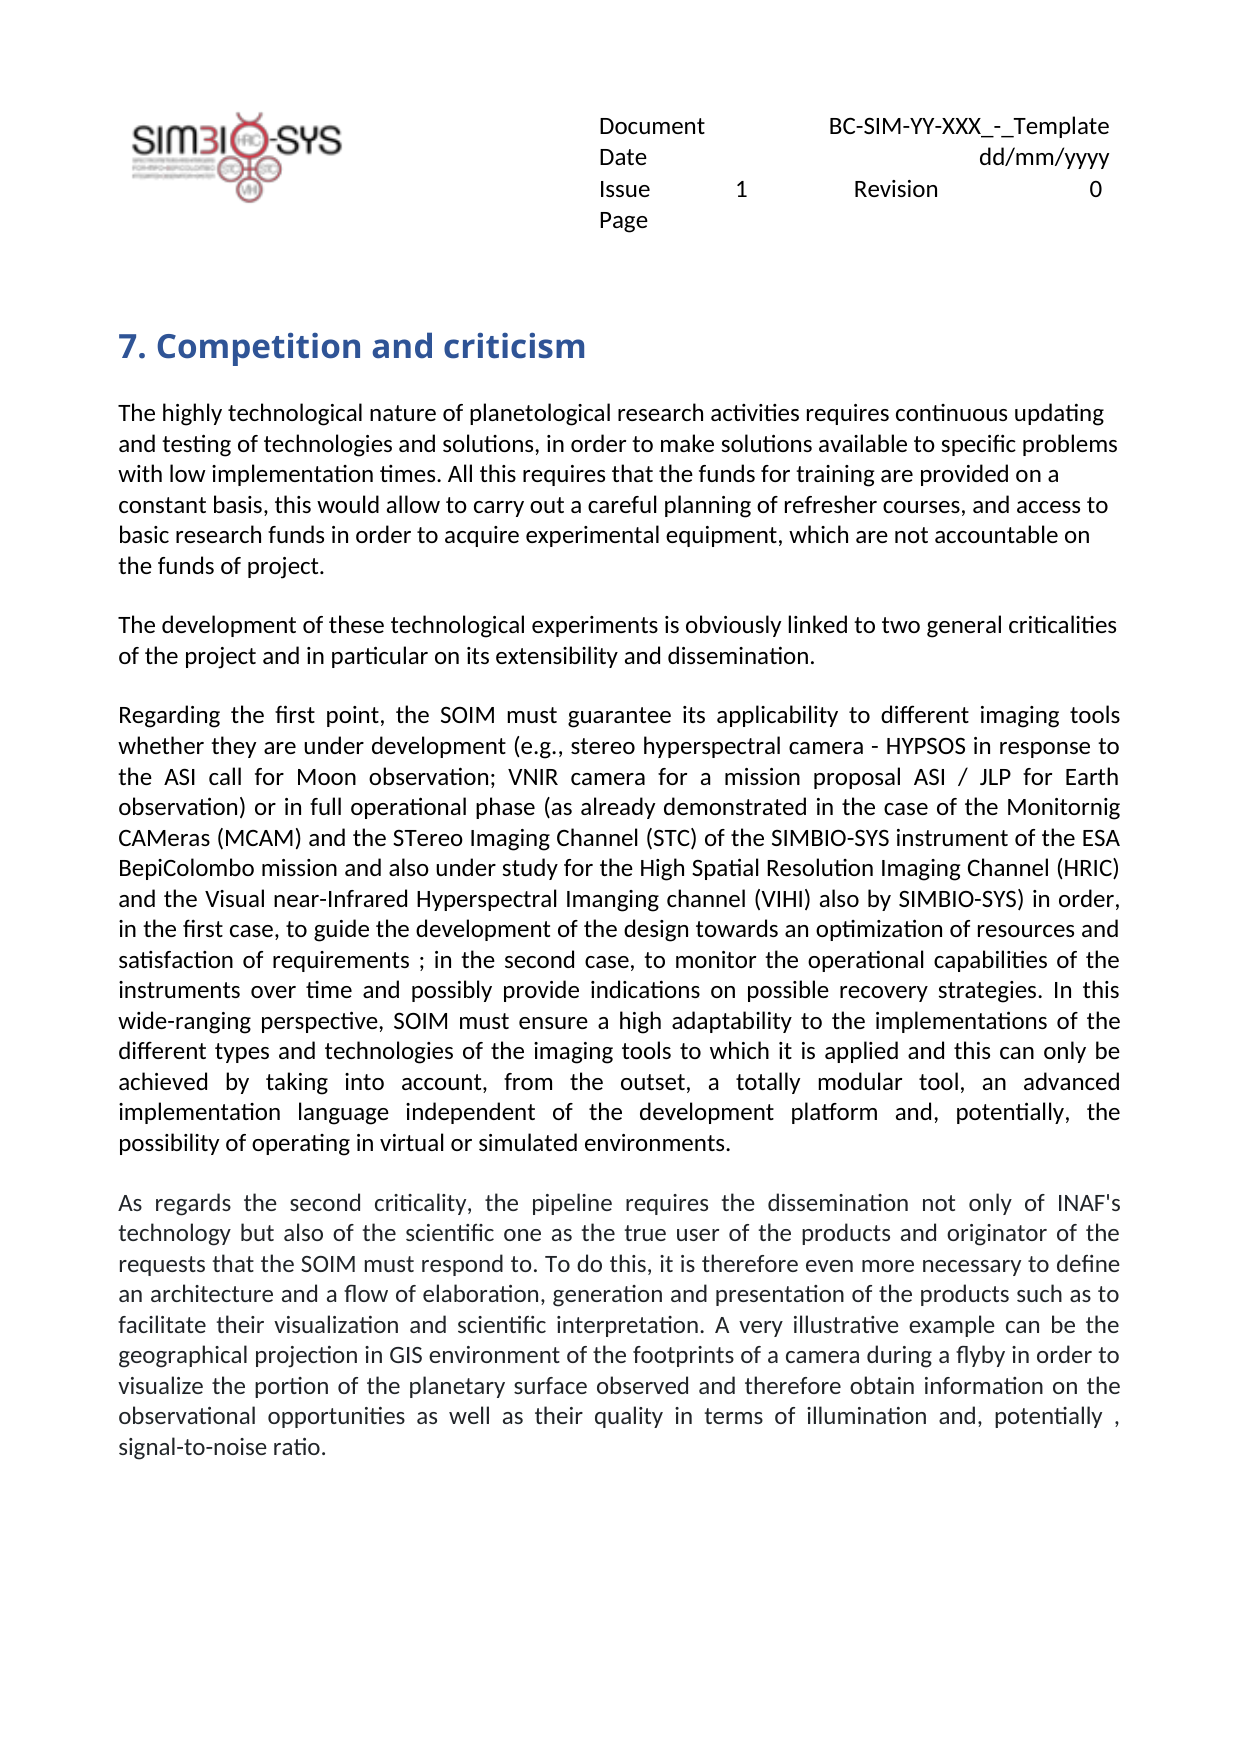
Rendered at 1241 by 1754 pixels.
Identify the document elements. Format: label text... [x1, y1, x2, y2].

text The development of these technological experiments is obviously linked to two general criticalities of the project and in particular on its extensibility and dissemination. [118, 609, 1122, 671]
picture [129, 109, 343, 205]
subtitle Competition and criticism [118, 323, 1122, 368]
text As regards the second criticality, the pipeline requires the dissemination not only of INAF's technology but also of the scientific one as the true user of the products and originator of the requests that the SOIM must respond to. To do this, it is therefore even more necessary to define an architecture and a flow of elaboration, generation and presentation of the products such as to facilitate their visualization and scientific interpretation. A very illustrative example can be the geographical projection in GIS environment of the footprints of a camera during a flyby in order to visualize the portion of the planetary surface observed and therefore obtain information on the observational opportunities as well as their quality in terms of illumination and, potentially , signal-to-noise ratio. [118, 1187, 1122, 1461]
text Regarding the first point, the SOIM must guarantee its applicability to different imaging tools whether they are under development (e.g., stereo hyperspectral camera - HYPSOS in response to the ASI call for Moon observation; VNIR camera for a mission proposal ASI / JLP for Earth observation) or in full operational phase (as already demonstrated in the case of the Monitornig CAMeras (MCAM) and the STereo Imaging Channel (STC) of the SIMBIO-SYS instrument of the ESA BepiColombo mission and also under study for the High Spatial Resolution Imaging Channel (HRIC) and the Visual near-Infrared Hyperspectral Imanging channel (VIHI) also by SIMBIO-SYS) in order, in the first case, to guide the development of the design towards an optimization of resources and satisfaction of requirements ; in the second case, to monitor the operational capabilities of the instruments over time and possibly provide indications on possible recovery strategies. In this wide-ranging perspective, SOIM must ensure a high adaptability to the implementations of the different types and technologies of the imaging tools to which it is applied and this can only be achieved by taking into account, from the outset, a totally modular tool, an advanced implementation language independent of the development platform and, potentially, the possibility of operating in virtual or simulated environments. [118, 700, 1122, 1157]
text The highly technological nature of planetological research activities requires continuous updating and testing of technologies and solutions, in order to make solutions available to specific problems with low implementation times. All this requires that the funds for training are provided on a constant basis, this would allow to carry out a careful planning of refresher courses, and access to basic research funds in order to acquire experimental equipment, which are not accountable on the funds of project. [118, 397, 1122, 580]
